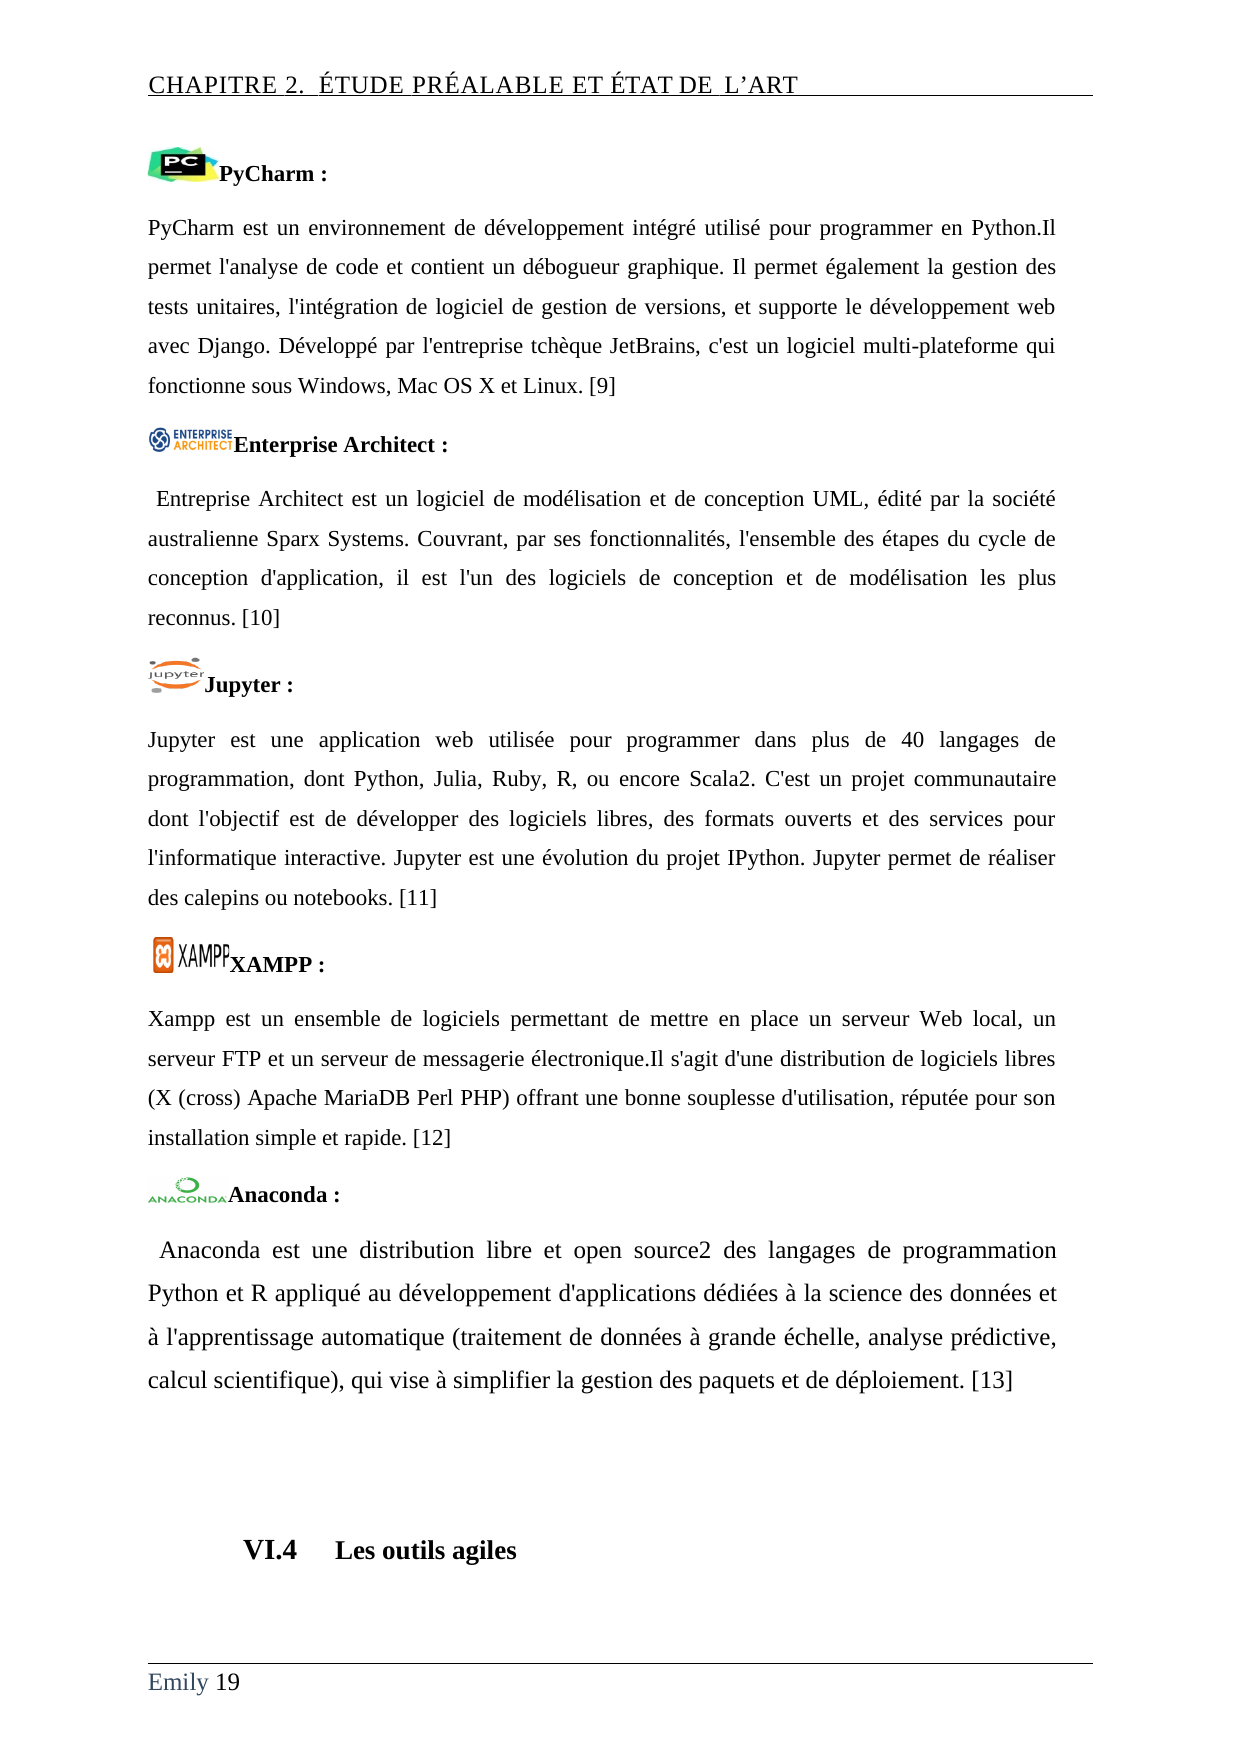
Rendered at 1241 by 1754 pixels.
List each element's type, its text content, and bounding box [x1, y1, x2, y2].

text Xampp est un ensemble de logiciels permettant de mettre en place un serveur Web local, un serveur FTP et un serveur de messagerie électronique.Il s'agit d'une distribution de logiciels libres (X (cross) Apache MariaDB Perl PHP) offrant une bonne souplesse d'utilisation, réputée pour son installation simple et rapide. [12] [148, 1005, 1057, 1150]
picture [147, 1177, 228, 1203]
text Anaconda est une distribution libre et open source2 des langages de programmation Python et R appliqué au développement d'applications dédiées à la science des données et à l'apprentissage automatique (traitement de données à grande échelle, analyse prédictive, calcul scientifique), qui vise à simplifier la gestion des paquets et de déploiement. [13] [148, 1235, 1057, 1393]
picture [147, 426, 234, 453]
subtitle Les outils agiles [297, 1532, 1093, 1566]
text Anaconda : [148, 1178, 1057, 1208]
picture [147, 147, 219, 182]
text XAMPP : [148, 938, 1057, 978]
text Jupyter est une application web utilisée pour programmer dans plus de 40 langages de programmation, dont Python, Julia, Ruby, R, ou encore Scala2. C'est un projet communautaire dont l'objectif est de développer des logiciels libres, des formats ouverts et des services pour l'informatique interactive. Jupyter est une évolution du projet IPython. Jupyter permet de réaliser des calepins ou notebooks. [11] [148, 726, 1057, 910]
text Enterprise Architect : [148, 426, 1057, 457]
picture [147, 657, 204, 693]
text PyCharm est un environnement de développement intégré utilisé pour programmer en Python.Il permet l'analyse de code et contient un débogueur graphique. Il permet également la gestion des tests unitaires, l'intégration de logiciel de gestion de versions, et supporte le développement web avec Django. Développé par l'entreprise tchèque JetBrains, c'est un logiciel multi-plateforme qui fonctionne sous Windows, Mac OS X et Linux. [9] [148, 214, 1057, 398]
text Jupyter : [148, 658, 1057, 698]
text PyCharm : [148, 148, 1057, 186]
picture [153, 937, 230, 973]
text Entreprise Architect est un logiciel de modélisation et de conception UML, édité par la société australienne Sparx Systems. Couvrant, par ses fonctionnalités, l'ensemble des étapes du cycle de conception d'application, il est l'un des logiciels de conception et de modélisation les plus reconnus. [10] [148, 485, 1057, 630]
